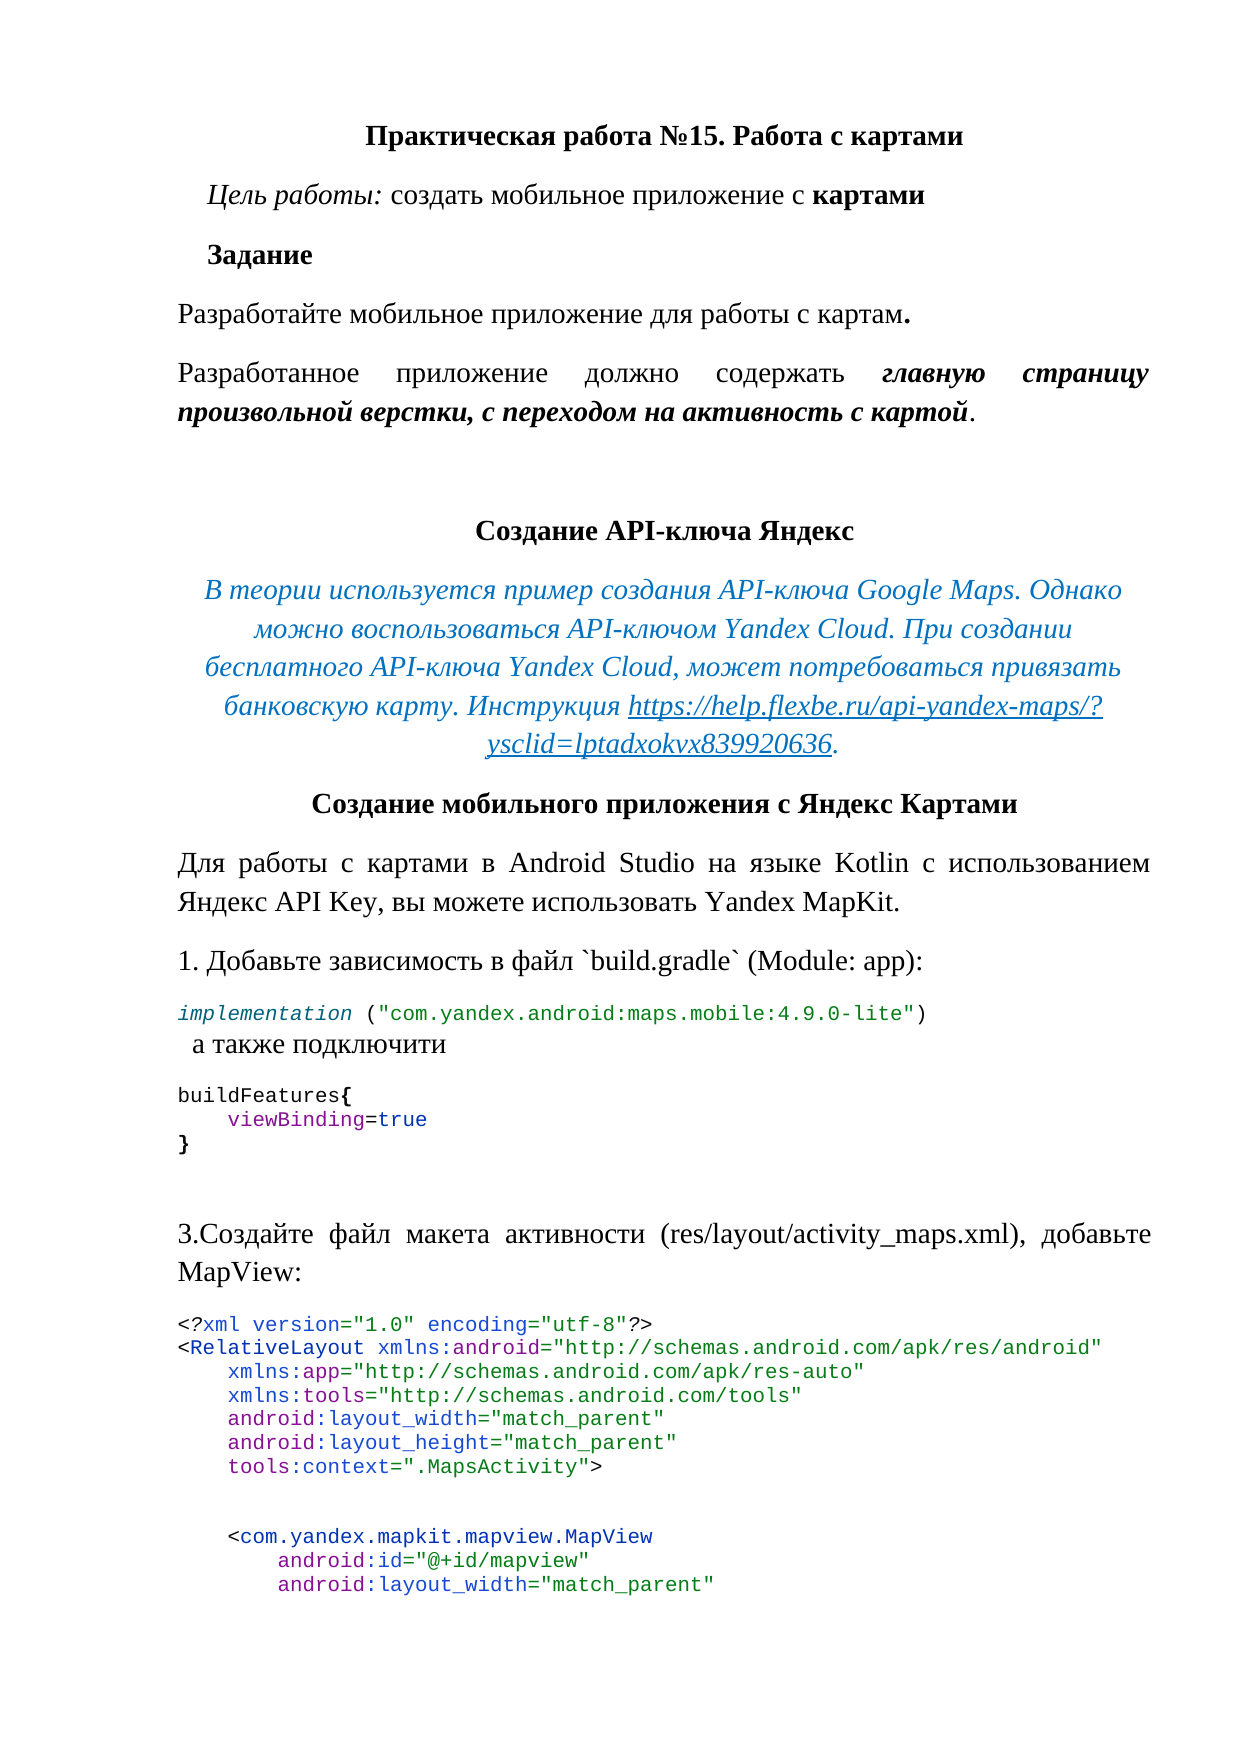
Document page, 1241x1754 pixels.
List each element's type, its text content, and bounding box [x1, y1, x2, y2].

text Для работы с картами в Android Studio на языке Kotlin с использованием Яндекс API Key, вы можете использовать Yandex MapKit. [177, 845, 1152, 917]
text implementation ("com.yandex.android:maps.mobile:4.9.0-lite") [177, 1002, 1152, 1026]
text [177, 1314, 1152, 1597]
text Практическая работа №15. Работа с картами [177, 118, 1152, 152]
text buildFeatures{ viewBinding=true } [177, 1086, 1152, 1156]
text В теории используется пример создания API-ключа Google Maps. Однако можно воспользоваться API-ключом Yandex Cloud. При создании бесплатного API-ключа Yandex Cloud, может потребоваться привязать банковскую карту. Инструкция https://help.flexbe.ru/api-yandex-maps/?ysclid=lptadxokvx839920636. [177, 572, 1152, 760]
text Создание мобильного приложения с Яндекс Картами [177, 786, 1152, 819]
text а также подключити [177, 1026, 1152, 1060]
text Создание API-ключа Яндекс [177, 513, 1152, 546]
text Разработайте мобильное приложение для работы с картам. [177, 296, 1152, 330]
text 3.Создайте файл макета активности (res/layout/activity_maps.xml), добавьте MapView: [177, 1216, 1152, 1288]
text 1. Добавьте зависимость в файл `build.gradle` (Module: app): [177, 943, 1152, 977]
text Задание [177, 237, 1152, 270]
text Цель работы: создать мобильное приложение с картами [177, 177, 1152, 211]
text Разработанное приложение должно содержать главную страницу произвольной верстки, с переходом на активность с картой. [177, 356, 1152, 428]
